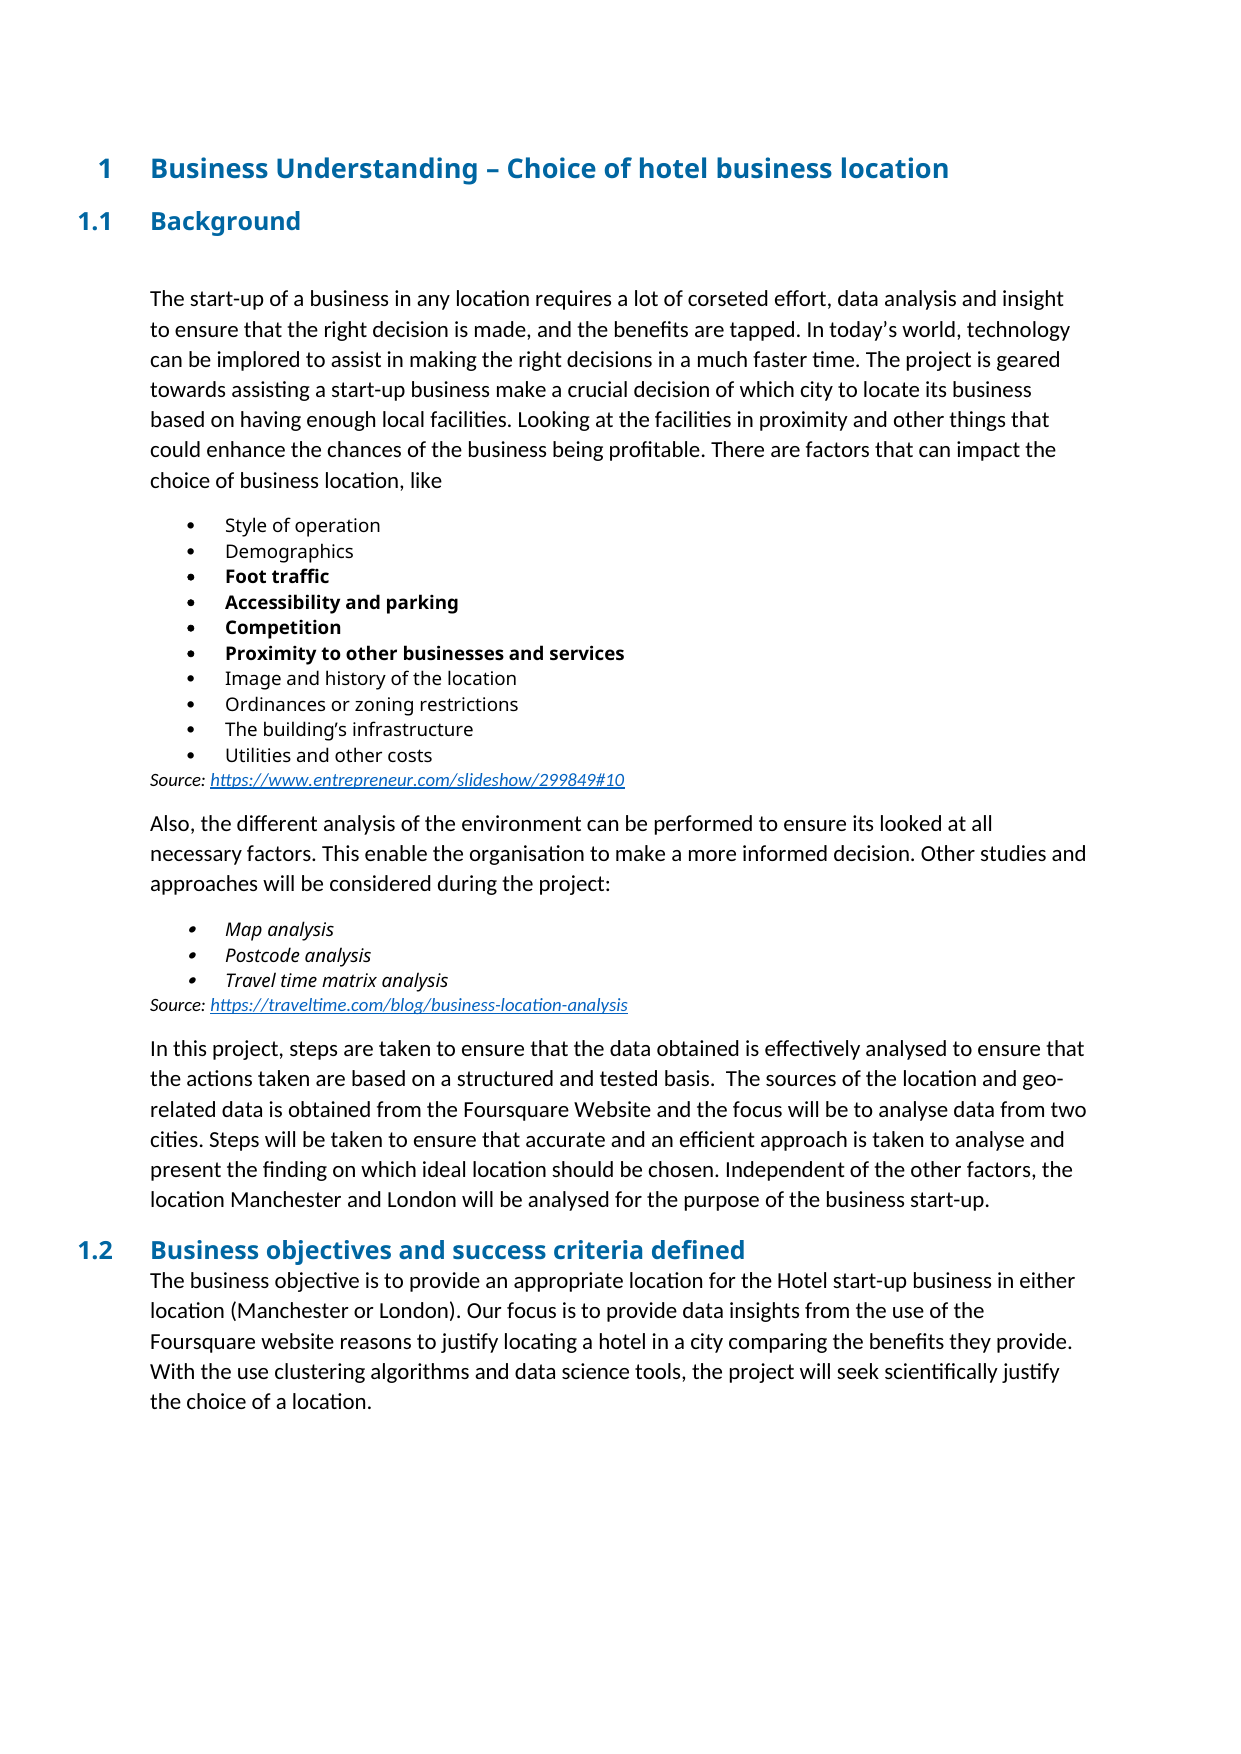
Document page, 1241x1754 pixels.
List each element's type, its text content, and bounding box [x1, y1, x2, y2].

list Ordinances or zoning restrictions [187, 691, 1090, 717]
text Source: https://www.entrepreneur.com/slideshow/299849#10 [150, 768, 1090, 791]
subtitle Business objectives and success criteria defined [113, 1232, 1090, 1266]
list Postcode analysis [187, 942, 1090, 967]
list Accessibility and parking [187, 589, 1090, 615]
list Travel time matrix analysis [187, 967, 1090, 993]
text The business objective is to provide an appropriate location for the Hotel start-up business in either location (Manchester or London). Our focus is to provide data insights from the use of the Foursquare website reasons to justify locating a hotel in a city comparing the benefits they provide. With the use clustering algorithms and data science tools, the project will seek scientifically justify the choice of a location. [150, 1266, 1090, 1415]
list Utilities and other costs [187, 742, 1090, 768]
text Source: https://traveltime.com/blog/business-location-analysis [150, 993, 1090, 1016]
list Demographics [187, 538, 1090, 564]
list Foot traffic [187, 564, 1090, 589]
list The building’s infrastructure [187, 717, 1090, 742]
text In this project, steps are taken to ensure that the data obtained is effectively analysed to ensure that the actions taken are based on a structured and tested basis. The sources of the location and geo-related data is obtained from the Foursquare Website and the focus will be to analyse data from two cities. Steps will be taken to ensure that accurate and an efficient approach is taken to analyse and present the finding on which ideal location should be chosen. Independent of the other factors, the location Manchester and London will be analysed for the purpose of the business start-up. [150, 1034, 1090, 1213]
subtitle Background [113, 203, 1090, 238]
list Style of operation [187, 513, 1090, 538]
list Map analysis [187, 916, 1090, 942]
text Also, the different analysis of the environment can be performed to ensure its looked at all necessary factors. This enable the organisation to make a more informed decision. Other studies and approaches will be considered during the project: [150, 809, 1090, 898]
subtitle Business Understanding – Choice of hotel business location [113, 150, 1090, 187]
text The start-up of a business in any location requires a lot of corseted effort, data analysis and insight to ensure that the right decision is made, and the benefits are tapped. In today’s world, technology can be implored to assist in making the right decisions in a much faster time. The project is geared towards assisting a start-up business make a crucial decision of which city to locate its business based on having enough local facilities. Looking at the facilities in proximity and other things that could enhance the chances of the business being profitable. There are factors that can impact the choice of business location, like [150, 284, 1090, 494]
list Proximity to other businesses and services [187, 640, 1090, 666]
list Competition [187, 615, 1090, 640]
list Image and history of the location [187, 666, 1090, 691]
